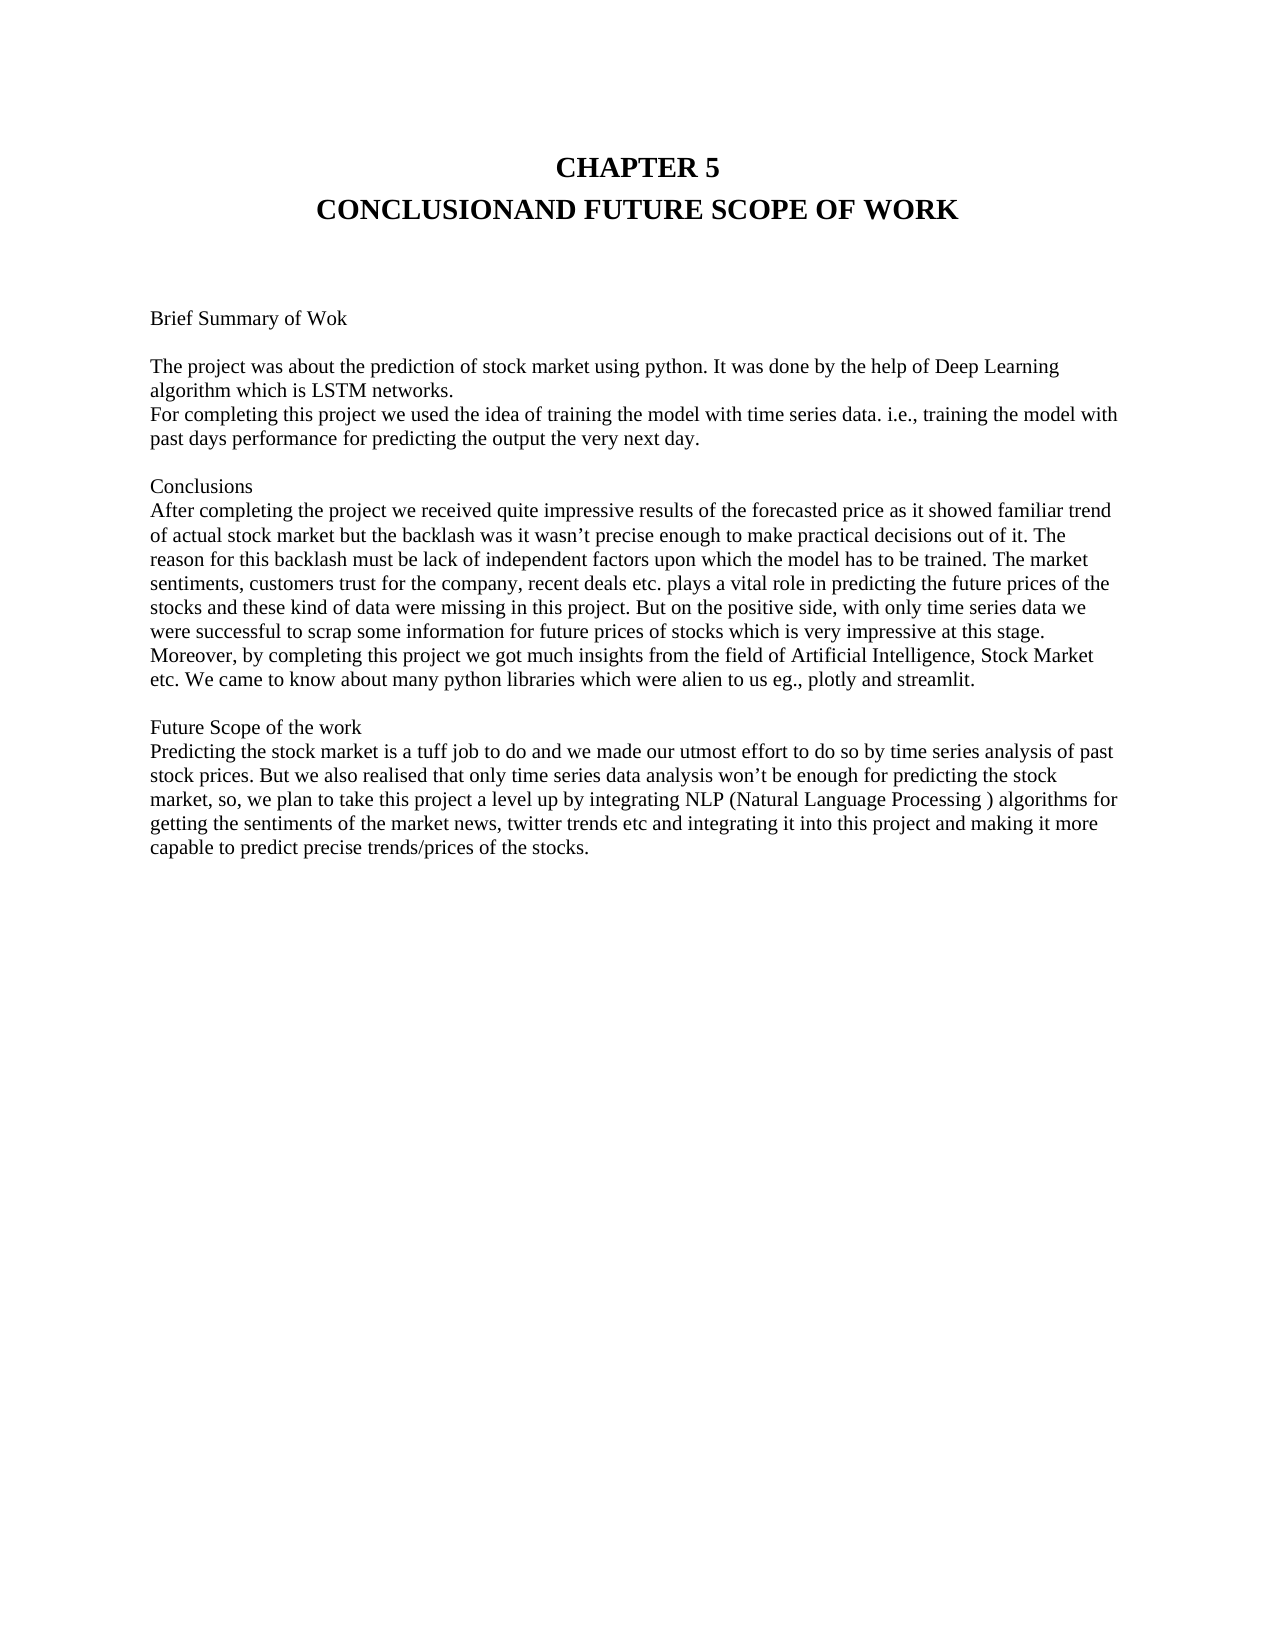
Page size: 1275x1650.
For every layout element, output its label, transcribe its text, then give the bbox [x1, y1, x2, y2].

text After completing the project we received quite impressive results of the forecasted price as it showed familiar trend of actual stock market but the backlash was it wasn’t precise enough to make practical decisions out of it. The reason for this backlash must be lack of independent factors upon which the model has to be trained. The market sentiments, customers trust for the company, recent deals etc. plays a vital role in predicting the future prices of the stocks and these kind of data were missing in this project. But on the positive side, with only time series data we were successful to scrap some information for future prices of stocks which is very impressive at this stage. [150, 498, 1125, 643]
text CHAPTER 5 [150, 150, 1125, 183]
text CONCLUSIONAND FUTURE SCOPE OF WORK [150, 192, 1125, 225]
text Conclusions [150, 474, 1125, 498]
text Brief Summary of Wok [150, 306, 1125, 330]
text Predicting the stock market is a tuff job to do and we made our utmost effort to do so by time series analysis of past stock prices. But we also realised that only time series data analysis won’t be enough for predicting the stock market, so, we plan to take this project a level up by integrating NLP (Natural Language Processing ) algorithms for getting the sentiments of the market news, twitter trends etc and integrating it into this project and making it more capable to predict precise trends/prices of the stocks. [150, 739, 1125, 859]
text For completing this project we used the idea of training the model with time series data. i.e., training the model with past days performance for predicting the output the very next day. [150, 402, 1125, 450]
text The project was about the prediction of stock market using python. It was done by the help of Deep Learning algorithm which is LSTM networks. [150, 354, 1125, 402]
text Moreover, by completing this project we got much insights from the field of Artificial Intelligence, Stock Market etc. We came to know about many python libraries which were alien to us eg., plotly and streamlit. [150, 643, 1125, 691]
text Future Scope of the work [150, 715, 1125, 739]
